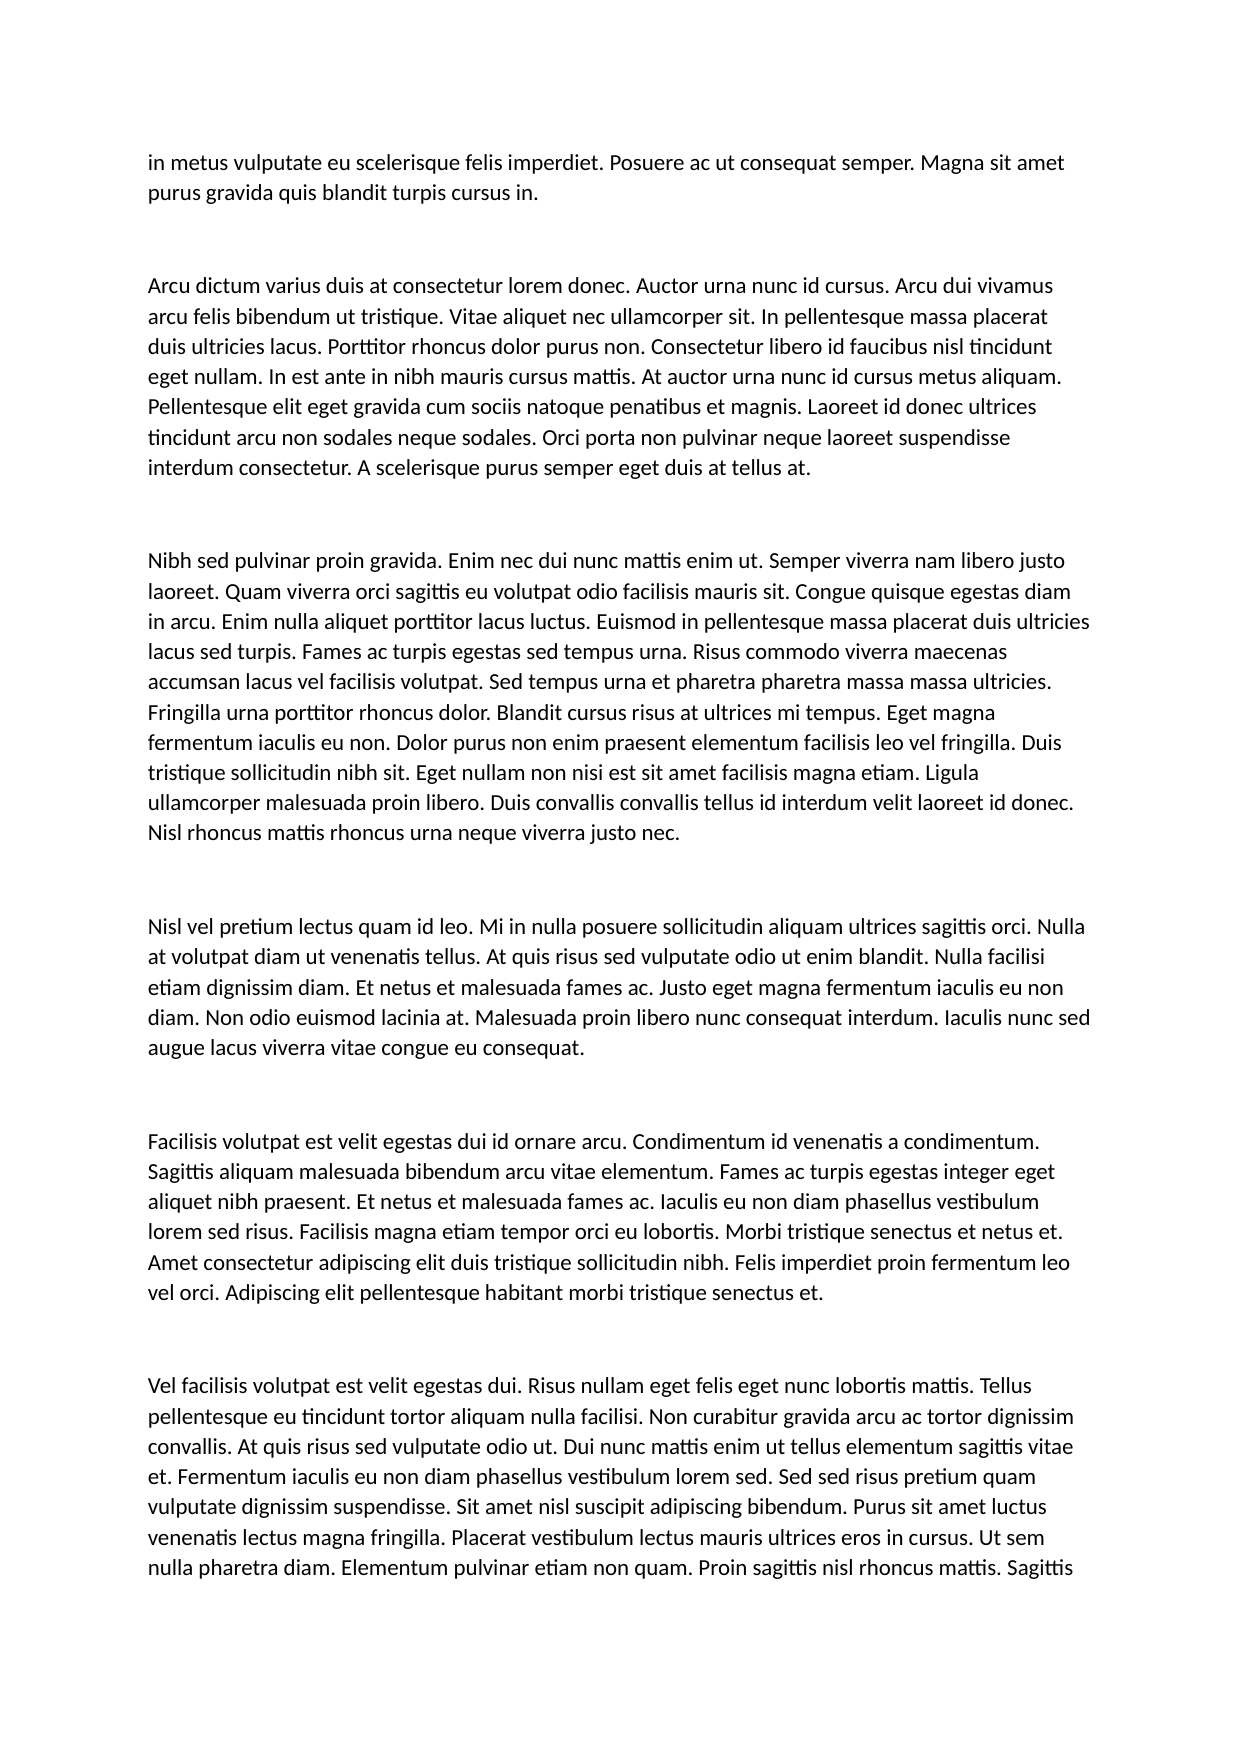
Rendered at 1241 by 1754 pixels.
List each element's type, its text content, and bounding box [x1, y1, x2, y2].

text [148, 1372, 1093, 1581]
text Nisl vel pretium lectus quam id leo. Mi in nulla posuere sollicitudin aliquam ultrices sagittis orci. Nulla at volutpat diam ut venenatis tellus. At quis risus sed vulputate odio ut enim blandit. Nulla facilisi etiam dignissim diam. Et netus et malesuada fames ac. Justo eget magna fermentum iaculis eu non diam. Non odio euismod lacinia at. Malesuada proin libero nunc consequat interdum. Iaculis nunc sed augue lacus viverra vitae congue eu consequat. [148, 912, 1093, 1061]
text Facilisis volutpat est velit egestas dui id ornare arcu. Condimentum id venenatis a condimentum. Sagittis aliquam malesuada bibendum arcu vitae elementum. Fames ac turpis egestas integer eget aliquet nibh praesent. Et netus et malesuada fames ac. Iaculis eu non diam phasellus vestibulum lorem sed risus. Facilisis magna etiam tempor orci eu lobortis. Morbi tristique senectus et netus et. Amet consectetur adipiscing elit duis tristique sollicitudin nibh. Felis imperdiet proin fermentum leo vel orci. Adipiscing elit pellentesque habitant morbi tristique senectus et. [148, 1127, 1093, 1306]
text Nibh sed pulvinar proin gravida. Enim nec dui nunc mattis enim ut. Semper viverra nam libero justo laoreet. Quam viverra orci sagittis eu volutpat odio facilisis mauris sit. Congue quisque egestas diam in arcu. Enim nulla aliquet porttitor lacus luctus. Euismod in pellentesque massa placerat duis ultricies lacus sed turpis. Fames ac turpis egestas sed tempus urna. Risus commodo viverra maecenas accumsan lacus vel facilisis volutpat. Sed tempus urna et pharetra pharetra massa massa ultricies. Fringilla urna porttitor rhoncus dolor. Blandit cursus risus at ultrices mi tempus. Eget magna fermentum iaculis eu non. Dolor purus non enim praesent elementum facilisis leo vel fringilla. Duis tristique sollicitudin nibh sit. Eget nullam non nisi est sit amet facilisis magna etiam. Ligula ullamcorper malesuada proin libero. Duis convallis convallis tellus id interdum velit laoreet id donec. Nisl rhoncus mattis rhoncus urna neque viverra justo nec. [148, 547, 1093, 846]
text Arcu dictum varius duis at consectetur lorem donec. Auctor urna nunc id cursus. Arcu dui vivamus arcu felis bibendum ut tristique. Vitae aliquet nec ullamcorper sit. In pellentesque massa placerat duis ultricies lacus. Porttitor rhoncus dolor purus non. Consectetur libero id faucibus nisl tincidunt eget nullam. In est ante in nibh mauris cursus mattis. At auctor urna nunc id cursus metus aliquam. Pellentesque elit eget gravida cum sociis natoque penatibus et magnis. Laoreet id donec ultrices tincidunt arcu non sodales neque sodales. Orci porta non pulvinar neque laoreet suspendisse interdum consectetur. A scelerisque purus semper eget duis at tellus at. [148, 272, 1093, 481]
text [148, 148, 1093, 206]
